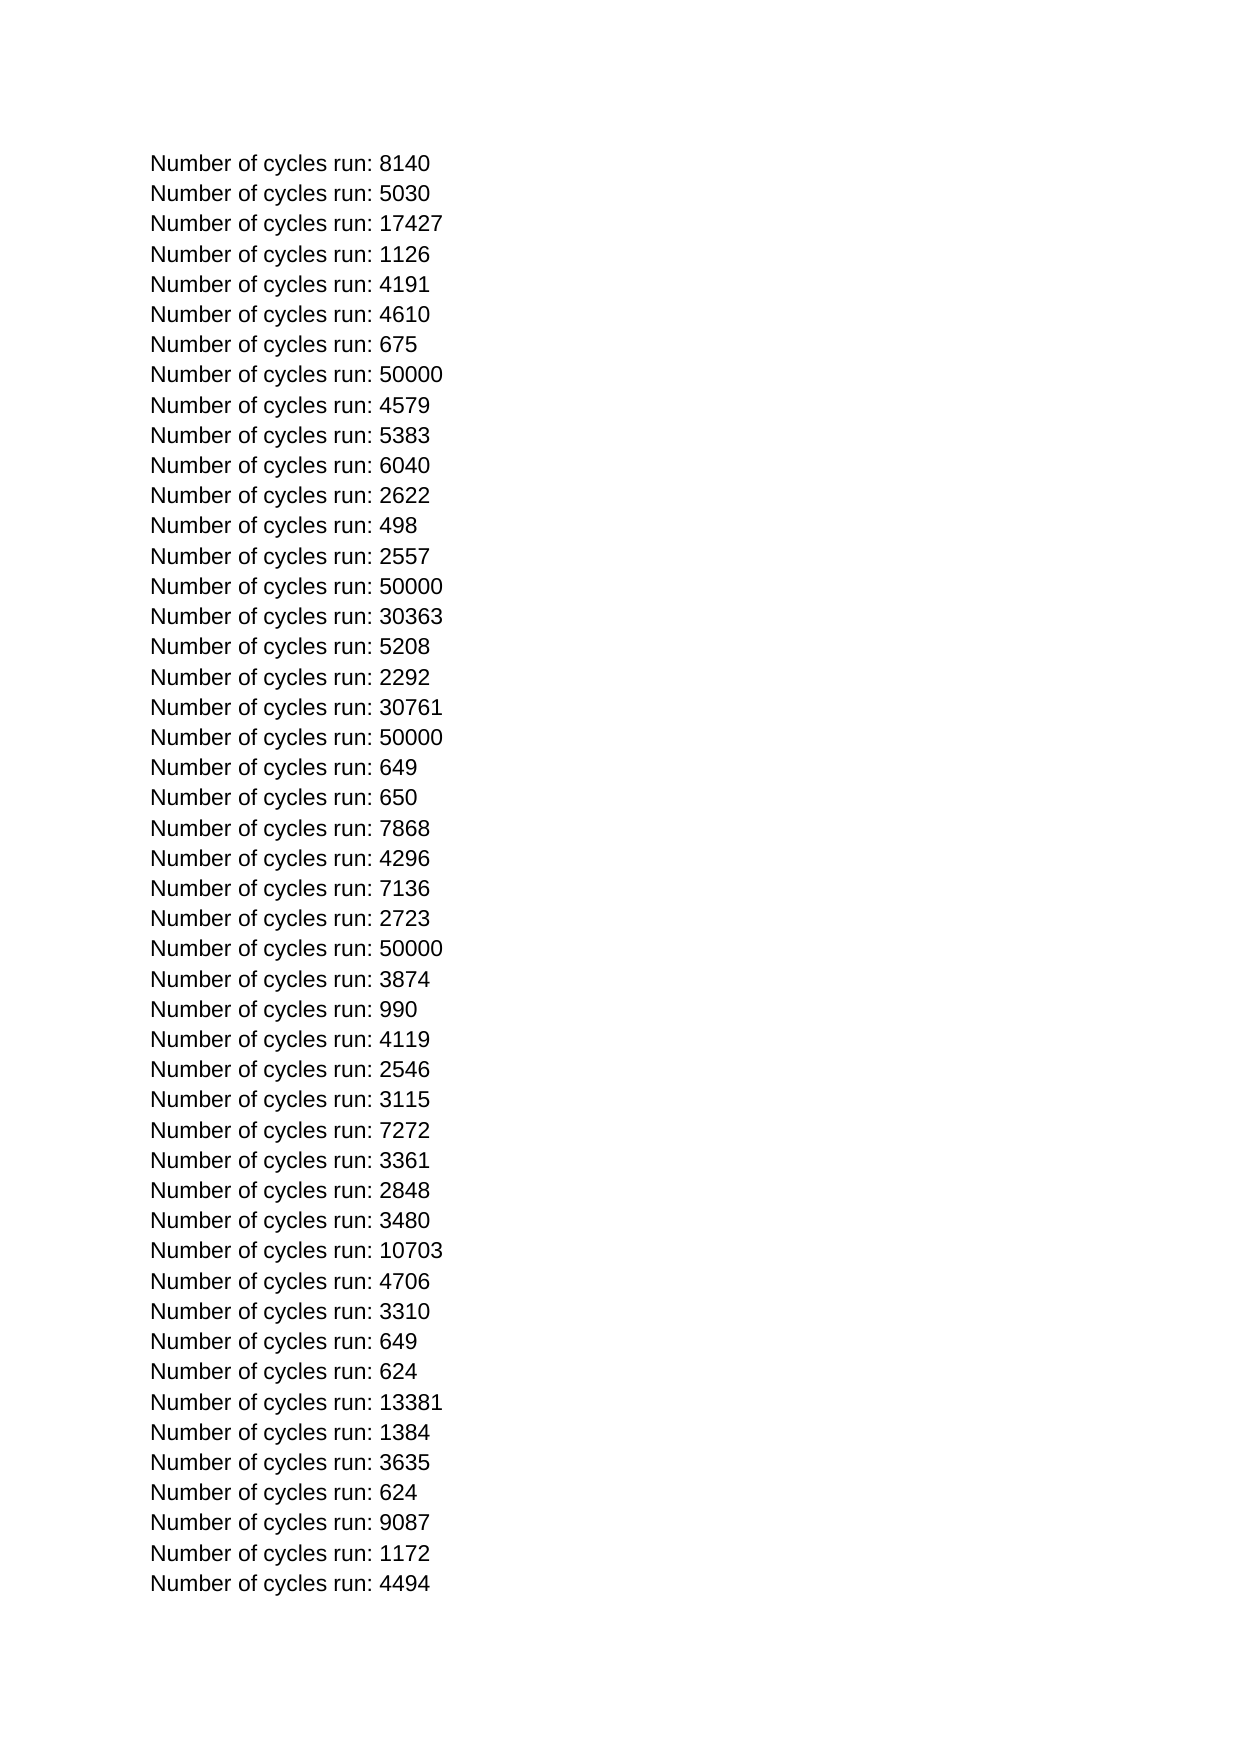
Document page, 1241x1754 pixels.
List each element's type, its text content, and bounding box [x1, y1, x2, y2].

text Number of cycles run: 2546 [150, 1056, 1090, 1083]
text Number of cycles run: 2557 [150, 543, 1090, 569]
text Number of cycles run: 675 [150, 331, 1090, 358]
text Number of cycles run: 50000 [150, 724, 1090, 750]
text Number of cycles run: 17427 [150, 210, 1090, 237]
text Number of cycles run: 624 [150, 1479, 1090, 1506]
text Number of cycles run: 3115 [150, 1086, 1090, 1113]
text Number of cycles run: 650 [150, 784, 1090, 811]
text Number of cycles run: 4579 [150, 392, 1090, 418]
text Number of cycles run: 3635 [150, 1449, 1090, 1475]
text Number of cycles run: 4494 [150, 1570, 1090, 1596]
text Number of cycles run: 9087 [150, 1509, 1090, 1536]
text Number of cycles run: 6040 [150, 452, 1090, 478]
text Number of cycles run: 1172 [150, 1539, 1090, 1566]
text Number of cycles run: 649 [150, 1328, 1090, 1354]
text Number of cycles run: 7272 [150, 1117, 1090, 1143]
text Number of cycles run: 7136 [150, 875, 1090, 901]
text Number of cycles run: 3361 [150, 1147, 1090, 1173]
text Number of cycles run: 4706 [150, 1268, 1090, 1294]
text Number of cycles run: 4119 [150, 1026, 1090, 1052]
text Number of cycles run: 10703 [150, 1237, 1090, 1264]
text Number of cycles run: 5383 [150, 422, 1090, 448]
text Number of cycles run: 7868 [150, 814, 1090, 841]
text Number of cycles run: 2622 [150, 482, 1090, 509]
text Number of cycles run: 2723 [150, 905, 1090, 932]
text Number of cycles run: 30363 [150, 603, 1090, 629]
text Number of cycles run: 1126 [150, 241, 1090, 267]
text Number of cycles run: 5030 [150, 180, 1090, 207]
text Number of cycles run: 3480 [150, 1207, 1090, 1234]
text Number of cycles run: 5208 [150, 633, 1090, 660]
text Number of cycles run: 4296 [150, 845, 1090, 871]
text Number of cycles run: 8140 [150, 150, 1090, 176]
text Number of cycles run: 624 [150, 1358, 1090, 1385]
text Number of cycles run: 4610 [150, 301, 1090, 327]
text Number of cycles run: 1384 [150, 1419, 1090, 1445]
text Number of cycles run: 30761 [150, 694, 1090, 720]
text Number of cycles run: 50000 [150, 361, 1090, 388]
text Number of cycles run: 3874 [150, 966, 1090, 992]
text Number of cycles run: 498 [150, 512, 1090, 539]
text Number of cycles run: 649 [150, 754, 1090, 781]
text Number of cycles run: 990 [150, 996, 1090, 1022]
text Number of cycles run: 4191 [150, 271, 1090, 297]
text Number of cycles run: 2292 [150, 663, 1090, 690]
text Number of cycles run: 3310 [150, 1298, 1090, 1324]
text Number of cycles run: 13381 [150, 1388, 1090, 1415]
text Number of cycles run: 50000 [150, 935, 1090, 962]
text Number of cycles run: 2848 [150, 1177, 1090, 1203]
text Number of cycles run: 50000 [150, 573, 1090, 599]
